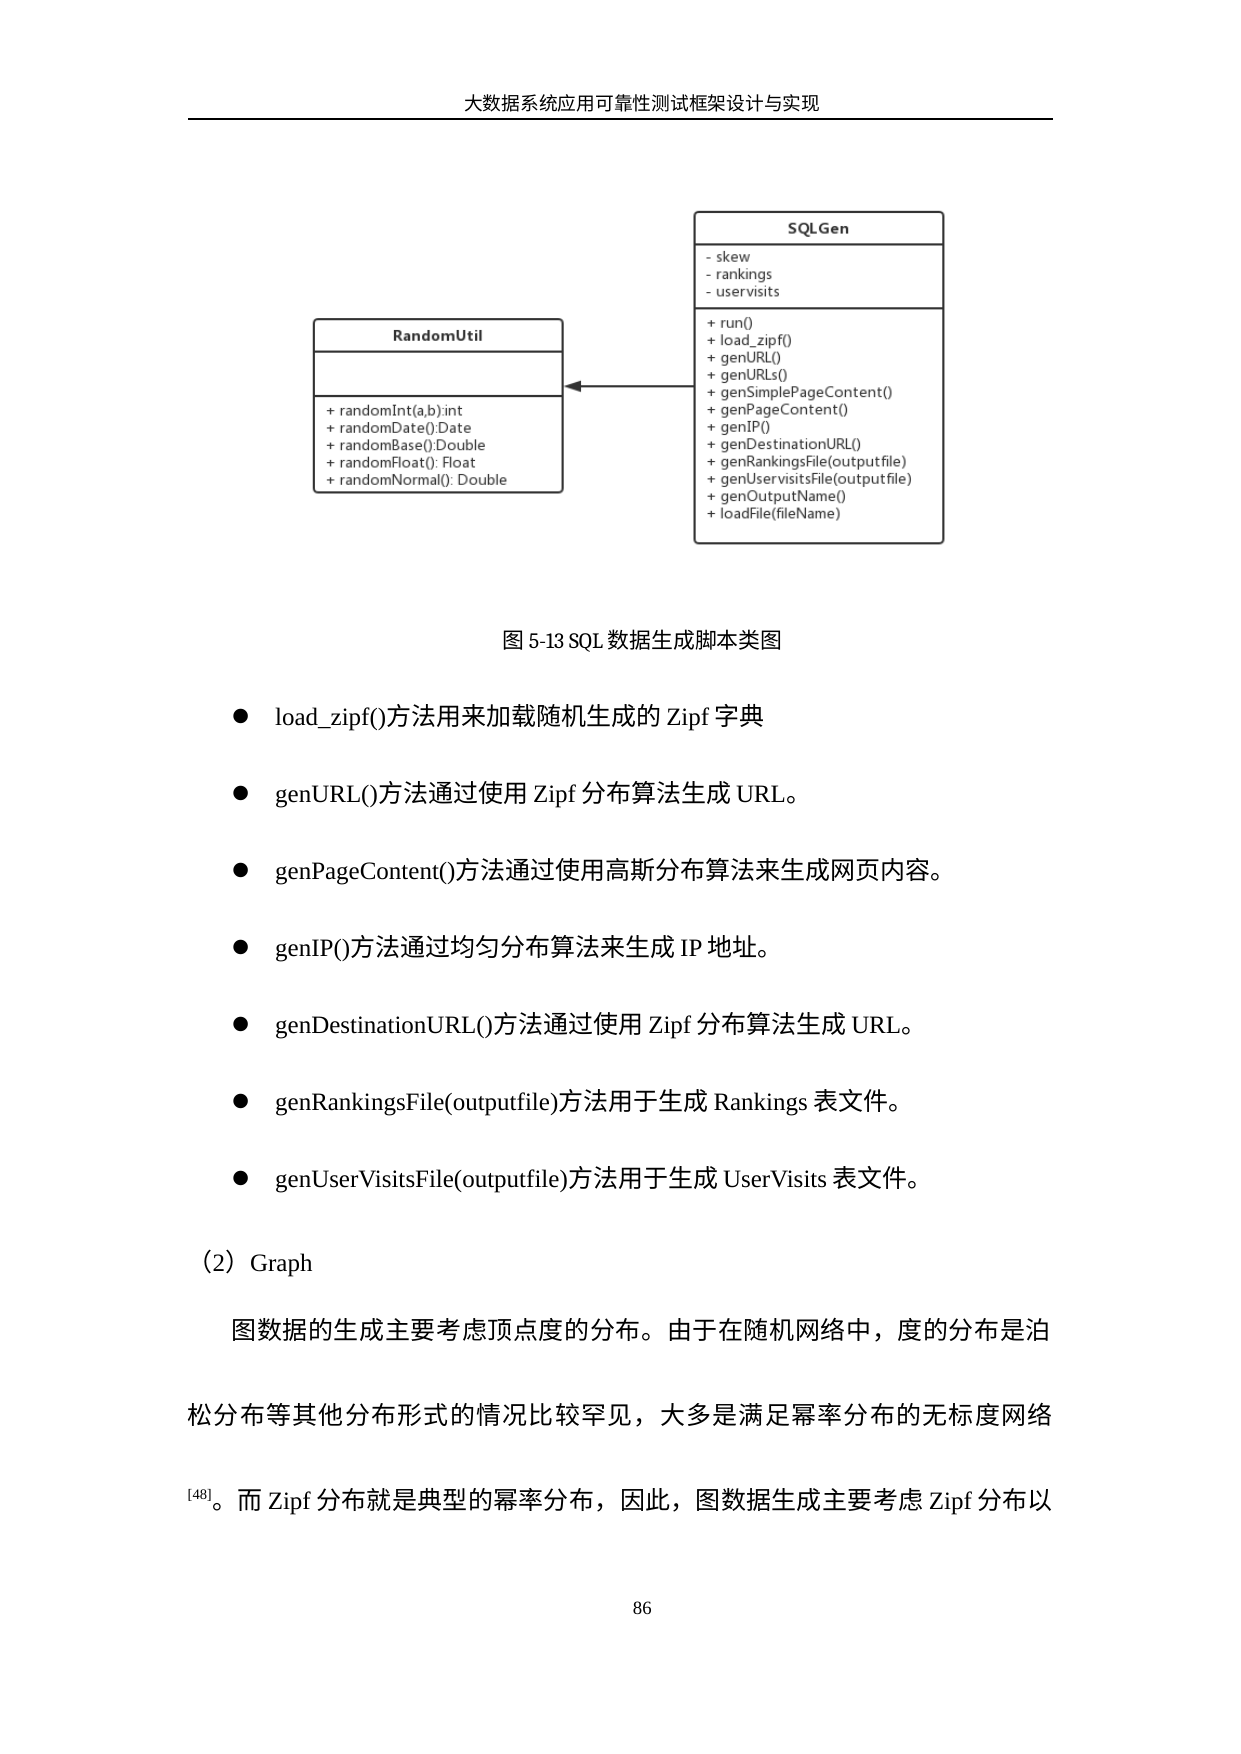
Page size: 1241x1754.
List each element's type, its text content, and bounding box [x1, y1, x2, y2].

list genUserVisitsFile(outputfile)方法用于生成UserVisits表文件。 [231, 1143, 1053, 1211]
list genRankingsFile(outputfile)方法用于生成Rankings表文件。 [231, 1066, 1053, 1134]
list genPageContent()方法通过使用高斯分布算法来生成网页内容。 [231, 835, 1053, 903]
list load_zipf()方法用来加载随机生成的Zipf字典 [231, 681, 1053, 749]
list genDestinationURL()方法通过使用Zipf分布算法生成URL。 [231, 989, 1053, 1057]
list genIP()方法通过均匀分布算法来生成IP地址。 [231, 912, 1053, 980]
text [187, 1294, 1053, 1532]
picture [262, 160, 978, 578]
list genURL()方法通过使用Zipf分布算法生成URL。 [231, 758, 1053, 826]
list （2）Graph [187, 1227, 1053, 1294]
text 图 5-13 SQL数据生成脚本类图 [187, 621, 1053, 655]
